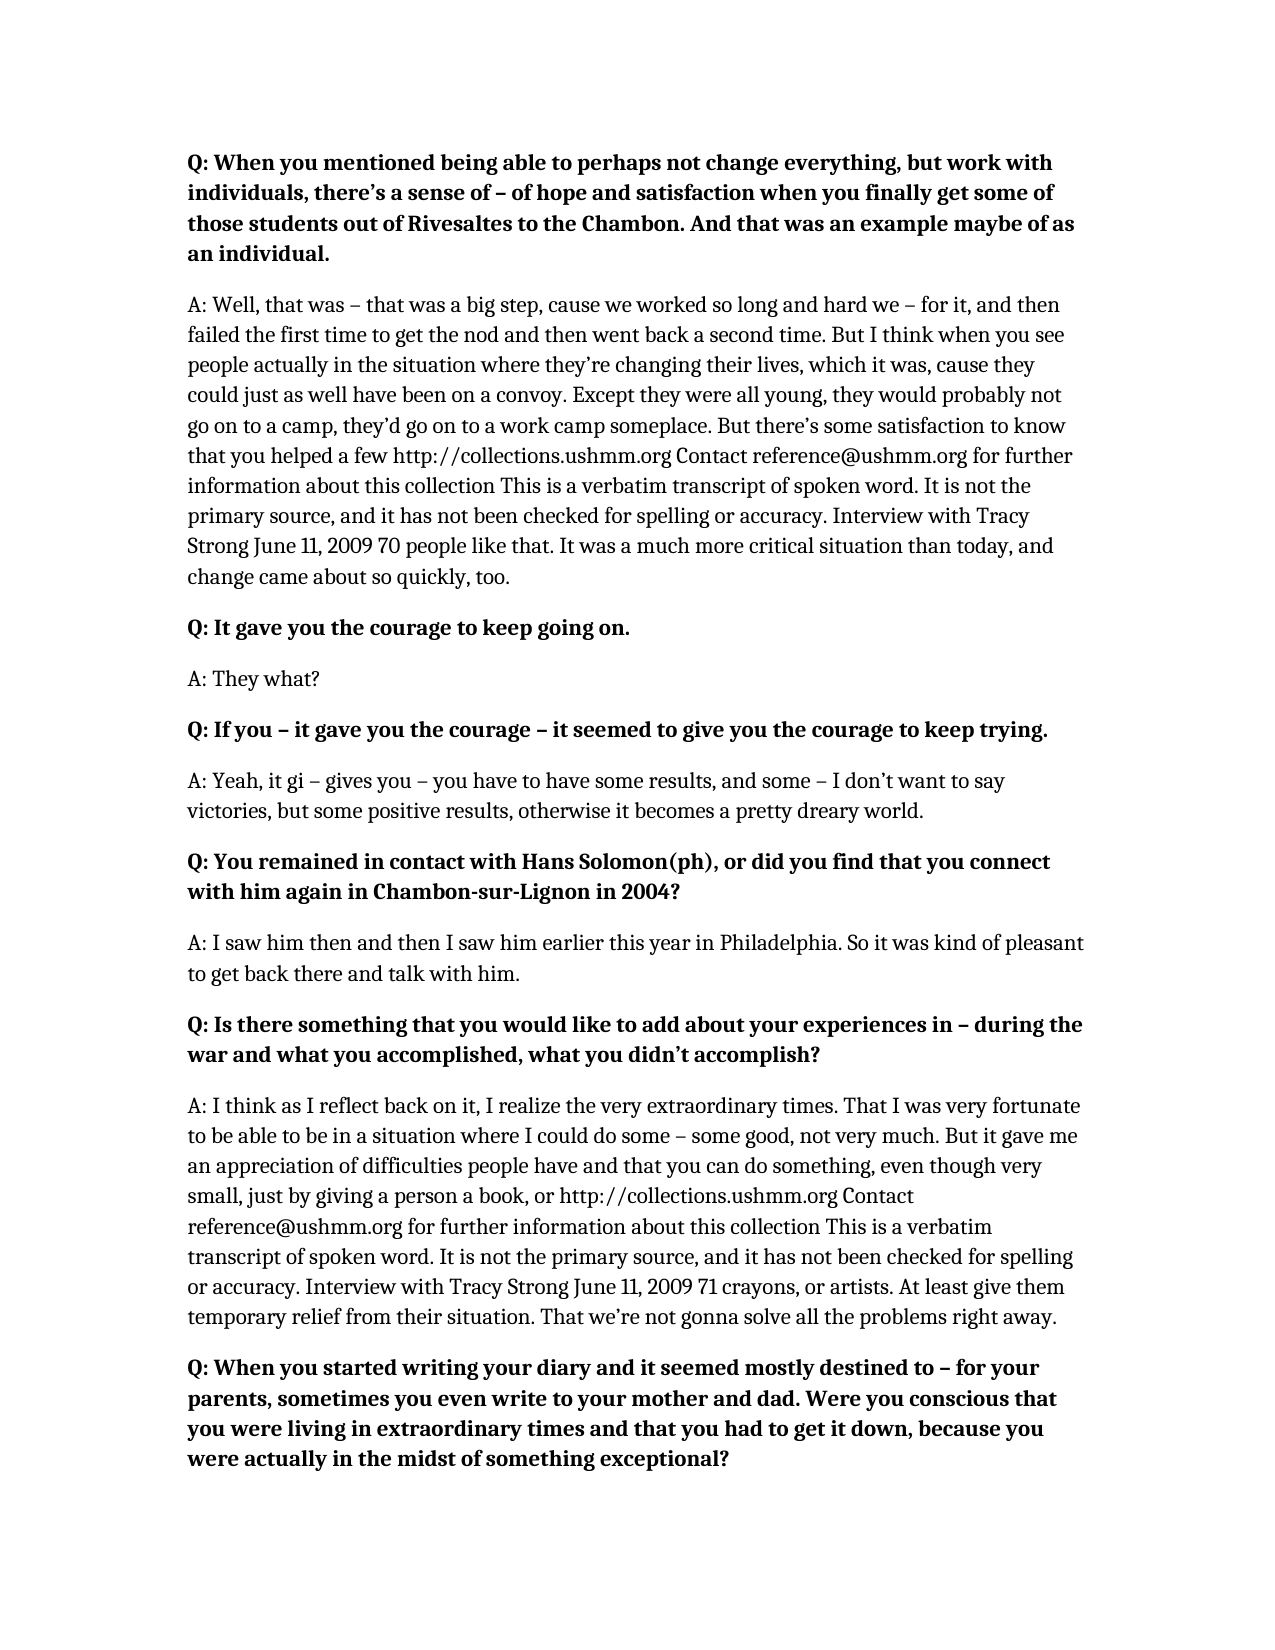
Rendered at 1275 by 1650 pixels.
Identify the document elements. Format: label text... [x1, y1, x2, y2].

text Q: If you – it gave you the courage – it seemed to give you the courage to keep trying. [187, 717, 1087, 743]
text A: I saw him then and then I saw him earlier this year in Philadelphia. So it was kind of pleasant to get back there and talk with him. [187, 930, 1087, 987]
text A: Well, that was – that was a big step, cause we worked so long and hard we – for it, and then failed the first time to get the nod and then went back a second time. But I think when you see people actually in the situation where they’re changing their lives, which it was, cause they could just as well have been on a convoy. Except they were all young, they would probably not go on to a camp, they’d go on to a work camp someplace. But there’s some satisfaction to know that you helped a few http://collections.ushmm.org Contact reference@ushmm.org for further information about this collection This is a verbatim transcript of spoken word. It is not the primary source, and it has not been checked for spelling or accuracy. Interview with Tracy Strong June 11, 2009 70 people like that. It was a much more critical situation than today, and change came about so quickly, too. [187, 292, 1087, 590]
text Q: When you mentioned being able to perhaps not change everything, but work with individuals, there’s a sense of – of hope and satisfaction when you finally get some of those students out of Rivesaltes to the Chambon. And that was an example maybe of as an individual. [187, 150, 1087, 267]
text A: I think as I reflect back on it, I realize the very extraordinary times. That I was very fortunate to be able to be in a situation where I could do some – some good, not very much. But it gave me an appreciation of difficulties people have and that you can do something, even though very small, just by giving a person a book, or http://collections.ushmm.org Contact reference@ushmm.org for further information about this collection This is a verbatim transcript of spoken word. It is not the primary source, and it has not been checked for spelling or accuracy. Interview with Tracy Strong June 11, 2009 71 crayons, or artists. At least give them temporary relief from their situation. That we’re not gonna solve all the problems right away. [187, 1093, 1087, 1331]
text A: Yeah, it gi – gives you – you have to have some results, and some – I don’t want to say victories, but some positive results, otherwise it becomes a pretty dreary world. [187, 768, 1087, 824]
text Q: When you started writing your diary and it seemed mostly destined to – for your parents, sometimes you even write to your mother and dad. Were you conscious that you were living in extraordinary times and that you had to get it down, because you were actually in the midst of something exceptional? [187, 1355, 1087, 1472]
text Q: It gave you the courage to keep going on. [187, 614, 1087, 641]
text A: They what? [187, 666, 1087, 692]
text Q: Is there something that you would like to add about your experiences in – during the war and what you accomplished, what you didn’t accomplish? [187, 1011, 1087, 1068]
text Q: You remained in contact with Hans Solomon(ph), or did you find that you connect with him again in Chambon-sur-Lignon in 2004? [187, 849, 1087, 906]
